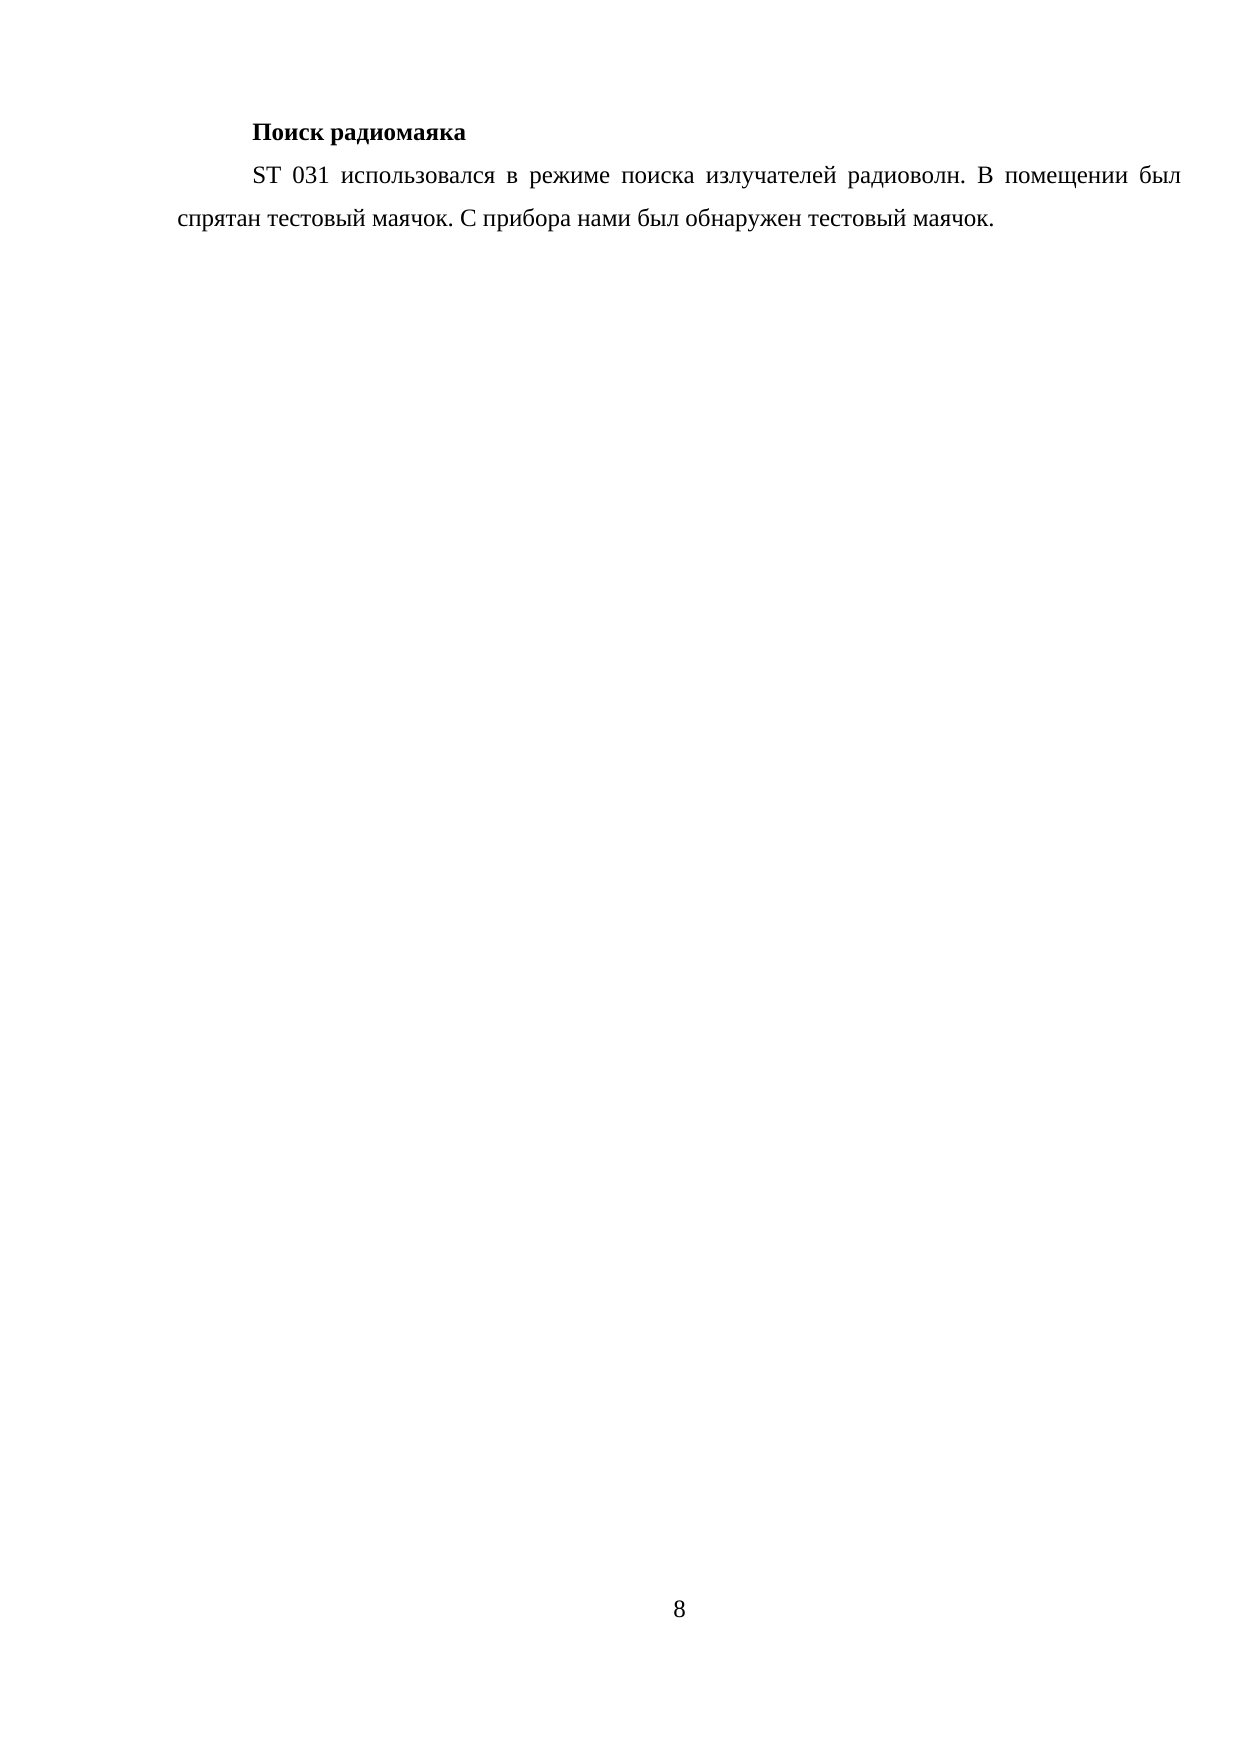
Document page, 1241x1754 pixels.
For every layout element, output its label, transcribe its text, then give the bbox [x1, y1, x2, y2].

text ST 031 использовался в режиме поиска излучателей радиоволн. В помещении был спрятан тестовый маячок. С прибора нами был обнаружен тестовый маячок. [177, 160, 1182, 232]
subtitle Поиск радиомаяка [177, 117, 1125, 146]
